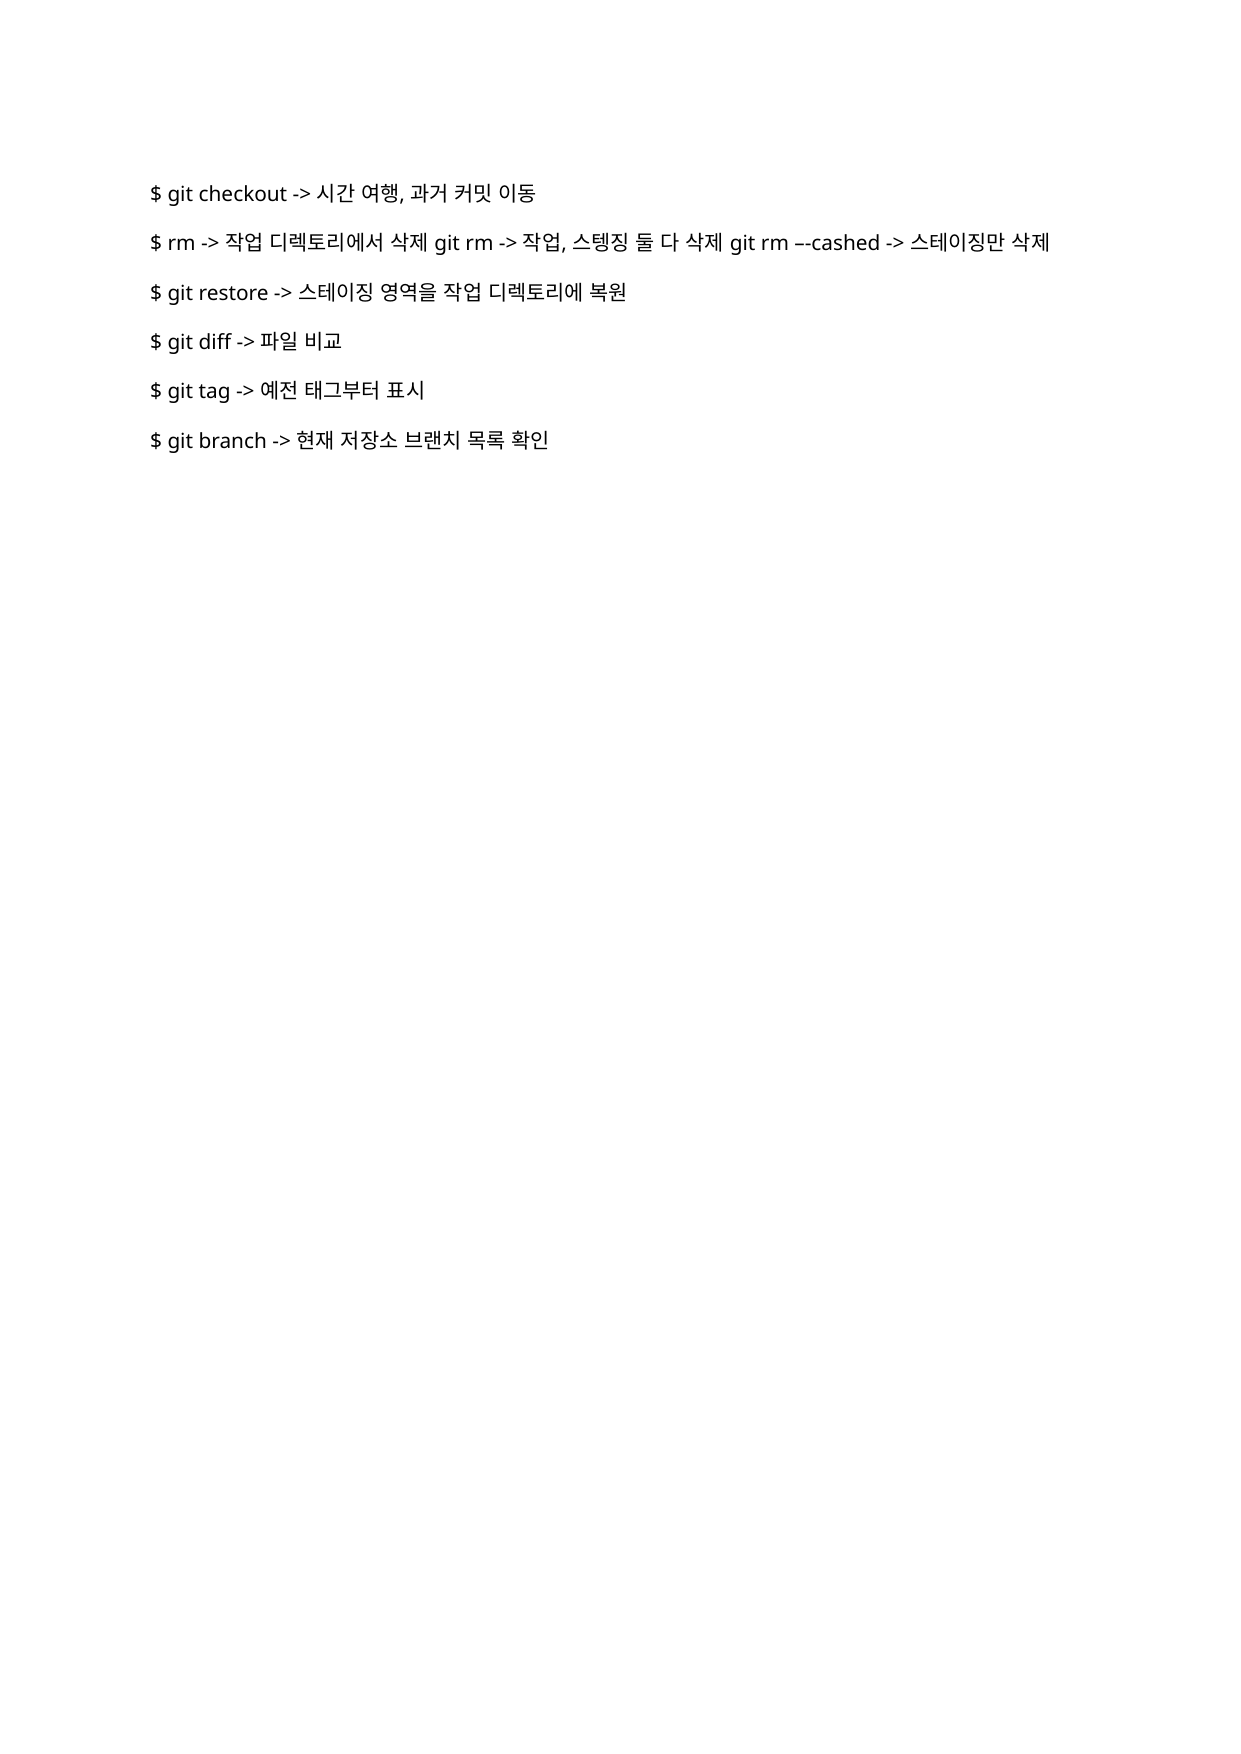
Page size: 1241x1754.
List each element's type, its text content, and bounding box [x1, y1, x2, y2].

text $ git diff -> 파일 비교 [150, 325, 1090, 356]
text $ git tag -> 예전 태그부터 표시 [150, 375, 1090, 405]
text $ rm -> 작업 디렉토리에서 삭제 git rm -> 작업, 스텡징 둘 다 삭제 git rm –-cashed -> 스테이징만 삭제 [150, 227, 1090, 257]
text $ git checkout -> 시간 여행, 과거 커밋 이동 [150, 177, 1090, 207]
text $ git branch -> 현재 저장소 브랜치 목록 확인 [150, 424, 1090, 454]
text $ git restore -> 스테이징 영역을 작업 디렉토리에 복원 [150, 276, 1090, 306]
